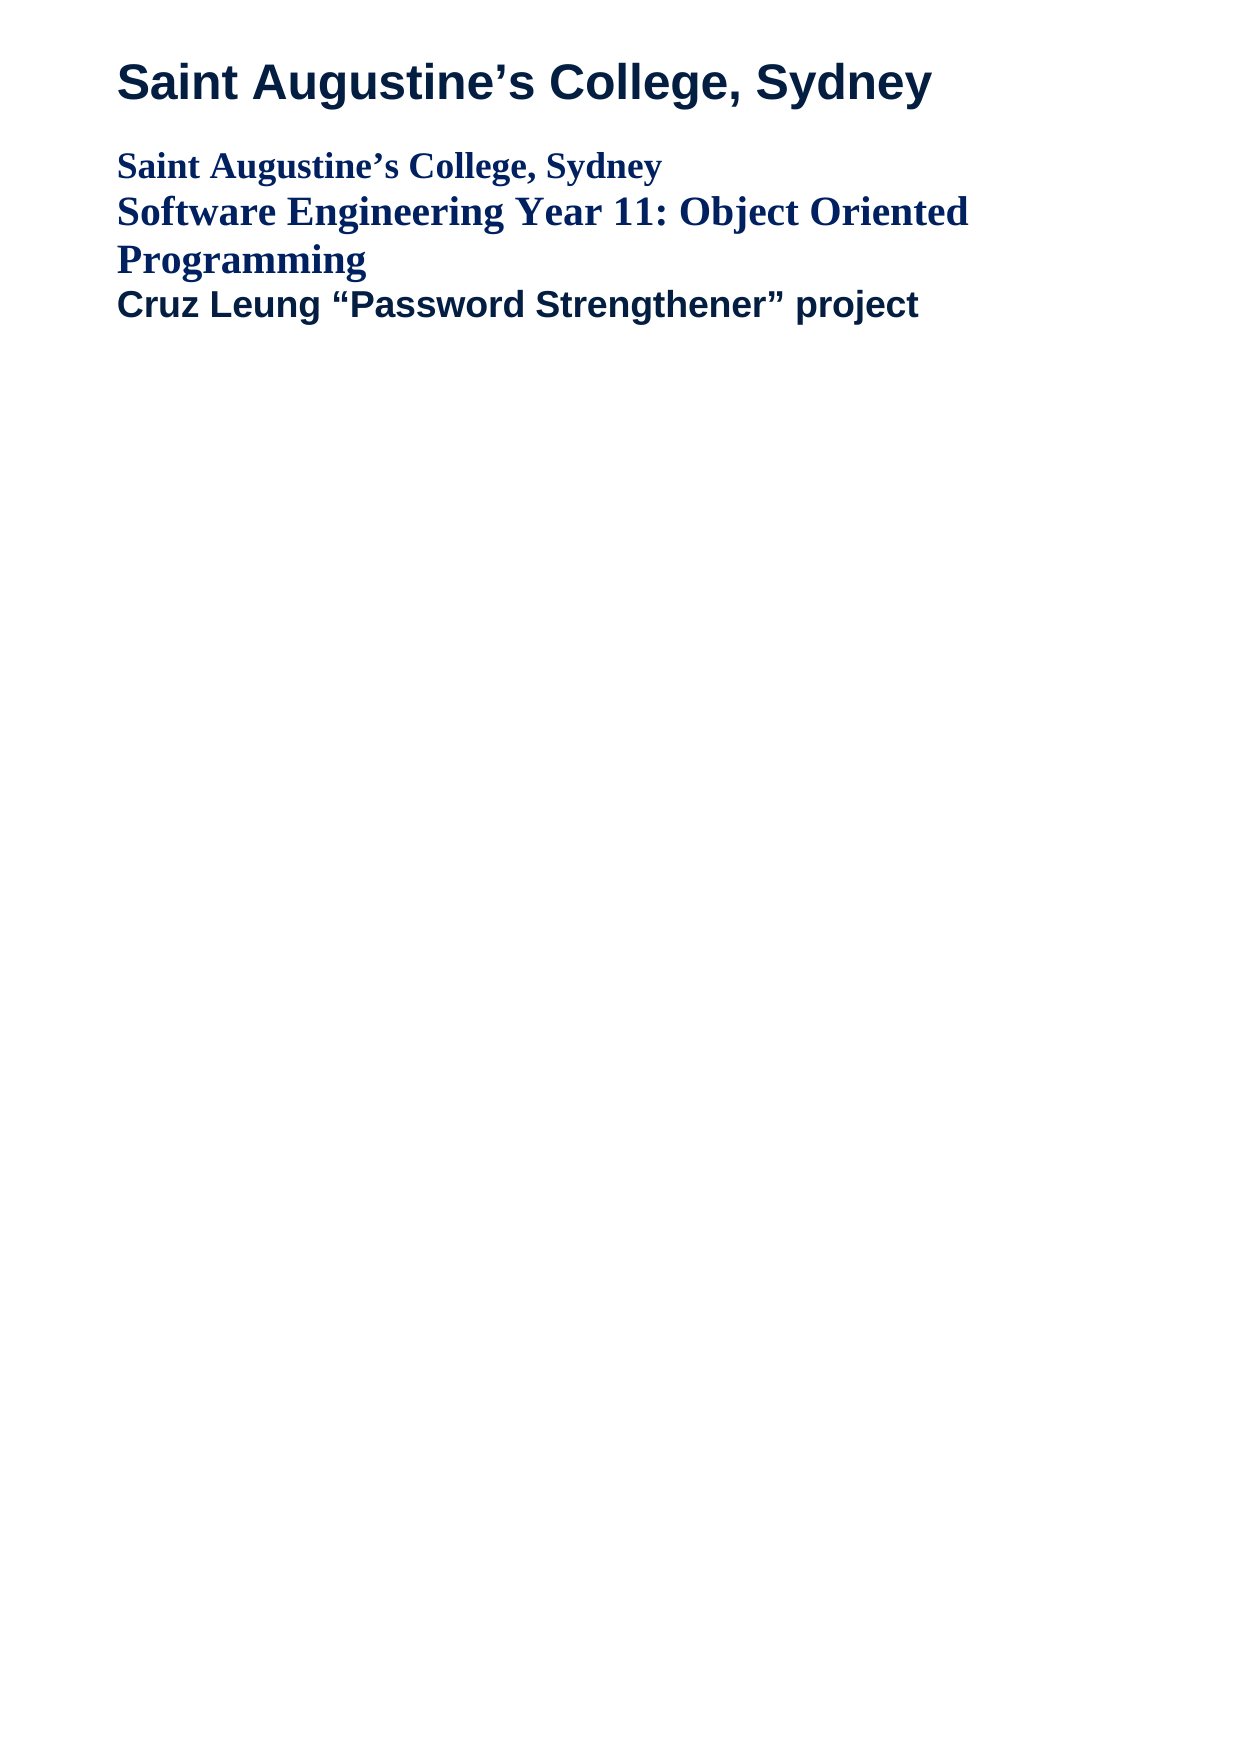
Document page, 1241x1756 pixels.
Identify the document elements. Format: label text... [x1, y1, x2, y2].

text Saint Augustine’s College, Sydney [117, 143, 1122, 186]
text Saint Augustine’s College, Sydney [117, 52, 1122, 109]
text Cruz Leung “Password Strengthener” project [117, 282, 1122, 325]
text Software Engineering Year 11: Object Oriented Programming [117, 186, 1122, 282]
